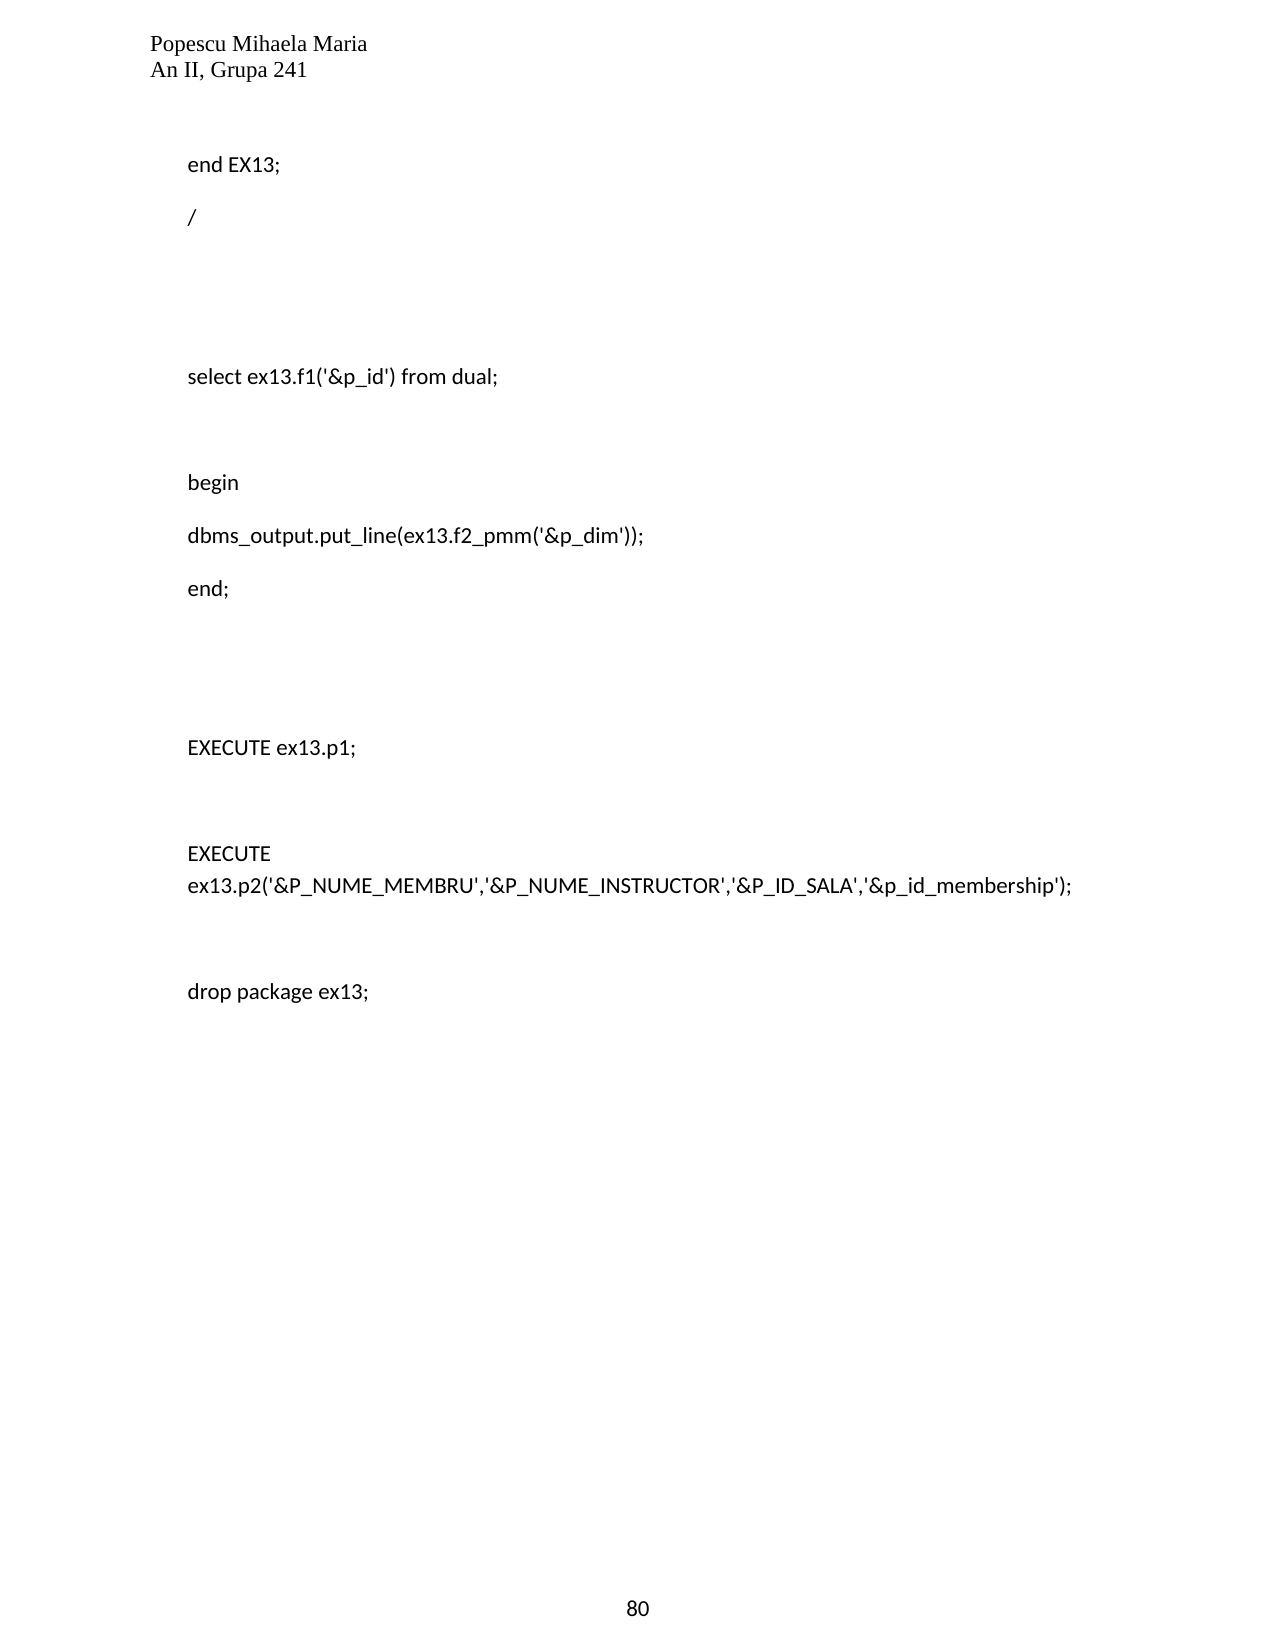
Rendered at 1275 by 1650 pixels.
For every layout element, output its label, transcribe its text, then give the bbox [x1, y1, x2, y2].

text EXECUTE ex13.p1; [187, 733, 1125, 761]
text EXECUTE ex13.p2('&P_NUME_MEMBRU','&P_NUME_INSTRUCTOR','&P_ID_SALA','&p_id_membership'); [187, 839, 1125, 899]
text end; [187, 574, 1125, 602]
text dbms_output.put_line(ex13.f2_pmm('&p_dim')); [187, 521, 1125, 549]
text begin [187, 468, 1125, 496]
text / [187, 203, 1125, 231]
text end EX13; [187, 150, 1125, 178]
text select ex13.f1('&p_id') from dual; [187, 362, 1125, 390]
text drop package ex13; [187, 977, 1125, 1006]
